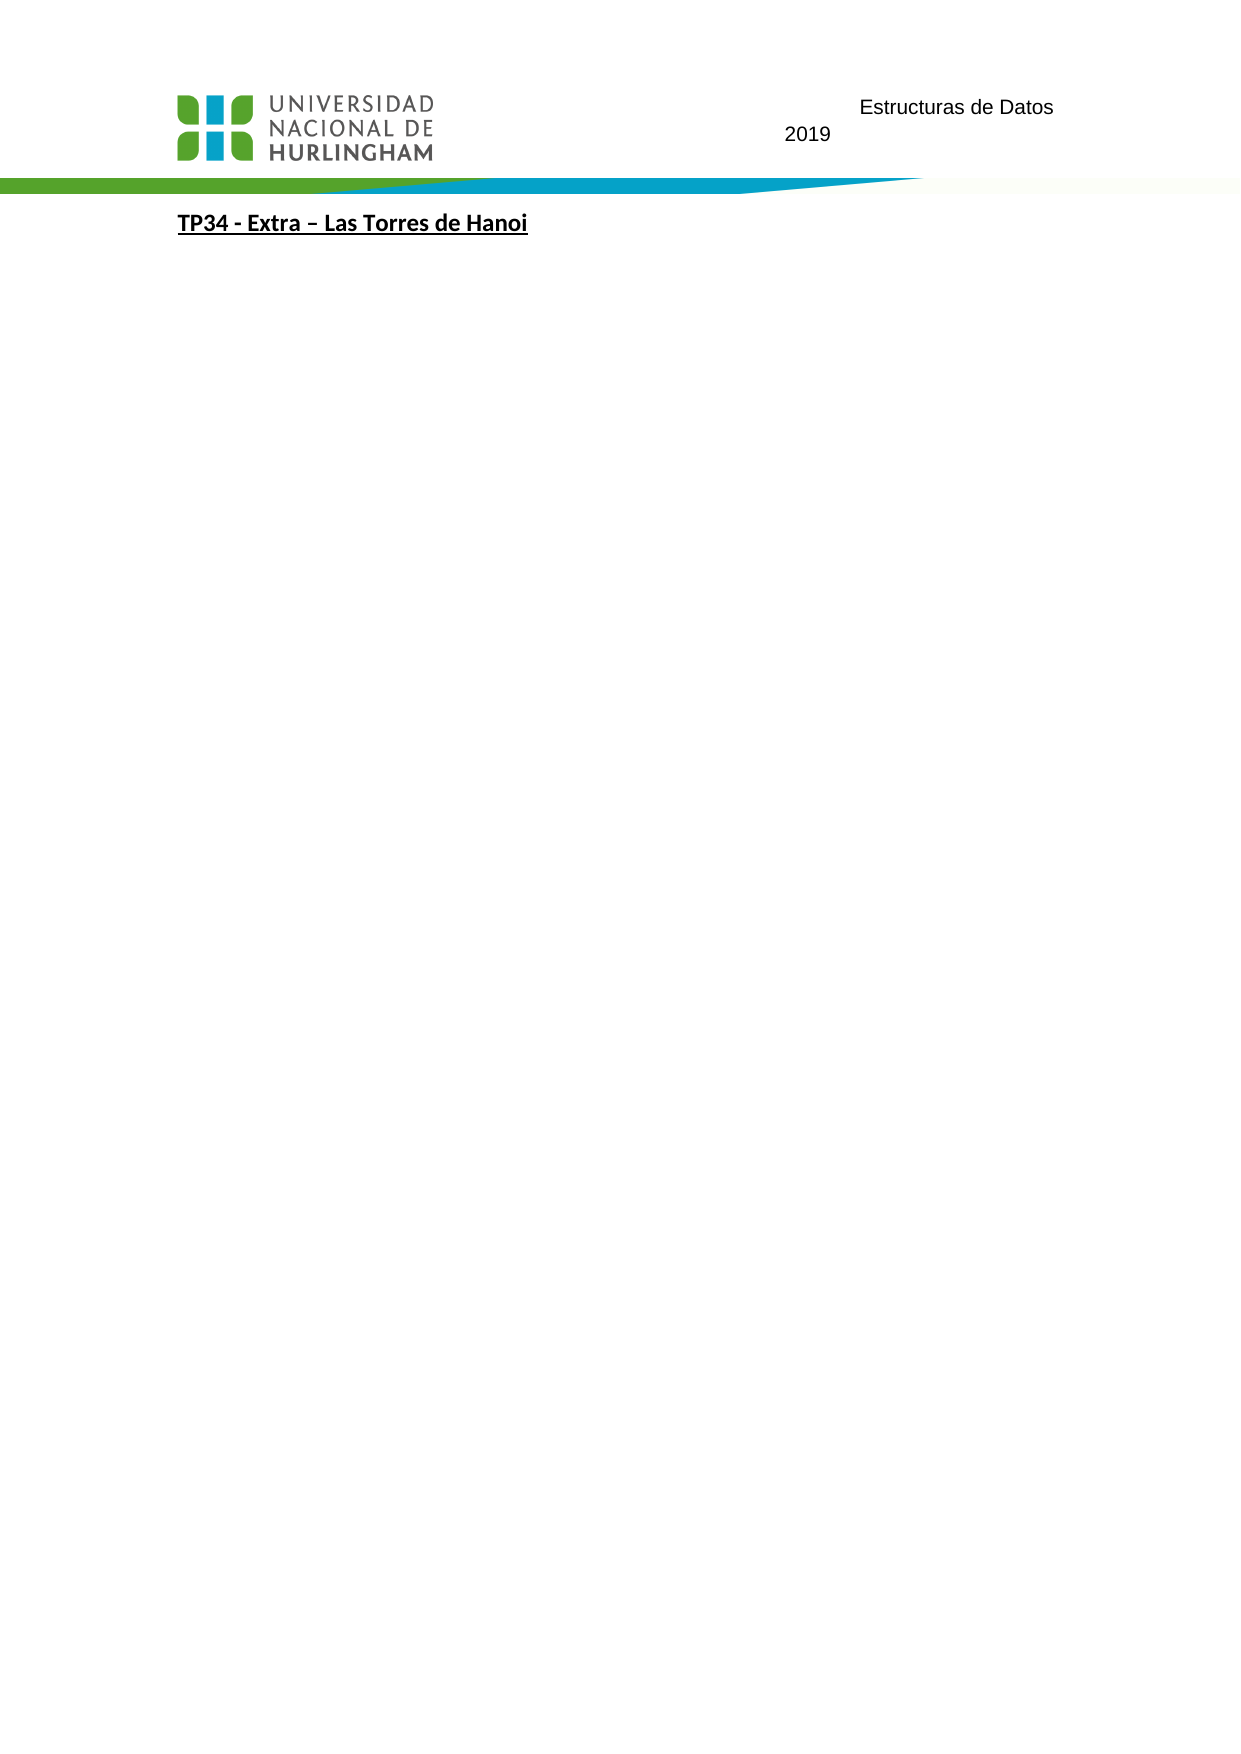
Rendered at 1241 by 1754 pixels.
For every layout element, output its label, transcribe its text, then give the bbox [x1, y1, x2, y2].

picture [0, 178, 483, 194]
picture [177, 95, 433, 161]
text TP34 - Extra – Las Torres de Hanoi [177, 207, 1063, 238]
picture [753, 178, 1241, 194]
